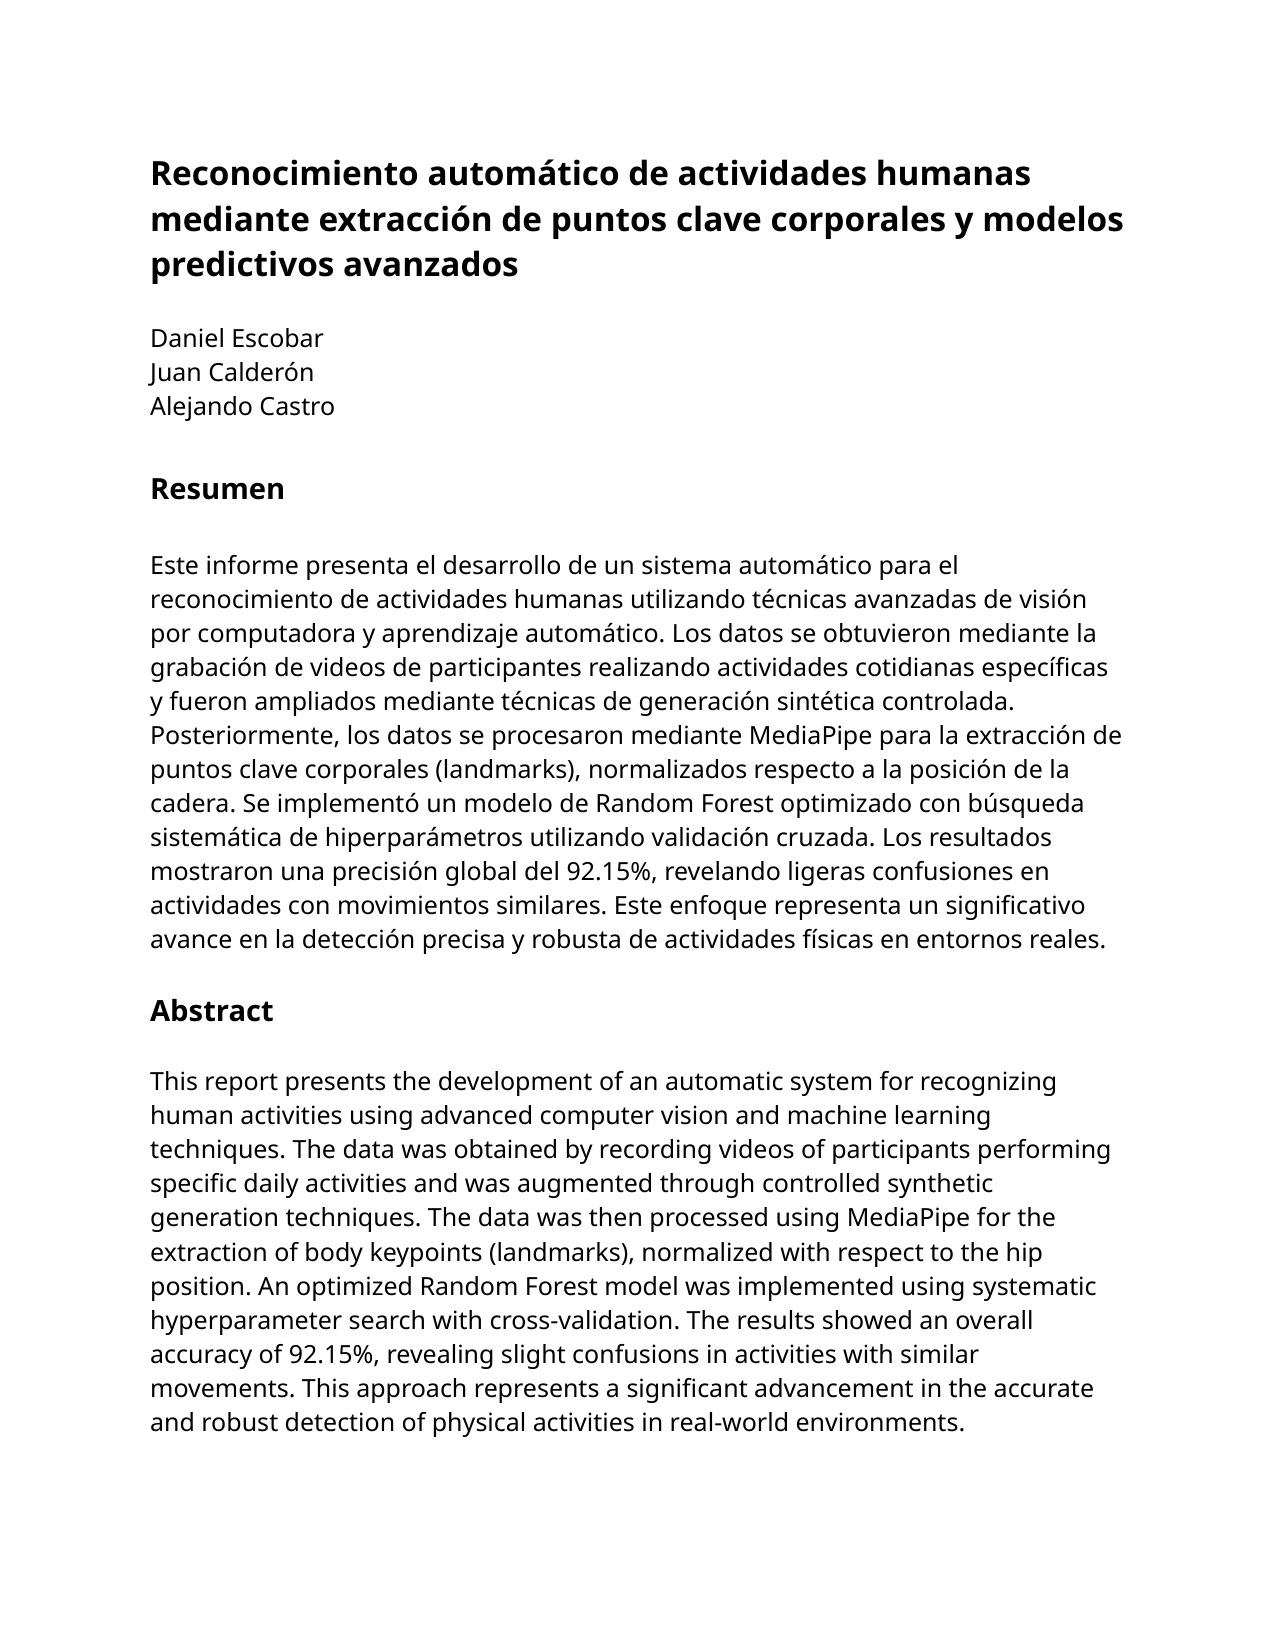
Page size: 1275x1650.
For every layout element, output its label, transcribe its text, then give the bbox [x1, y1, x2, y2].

text Daniel Escobar [150, 320, 1125, 354]
text This report presents the development of an automatic system for recognizing human activities using advanced computer vision and machine learning techniques. The data was obtained by recording videos of participants performing specific daily activities and was augmented through controlled synthetic generation techniques. The data was then processed using MediaPipe for the extraction of body keypoints (landmarks), normalized with respect to the hip position. An optimized Random Forest model was implemented using systematic hyperparameter search with cross-validation. The results showed an overall accuracy of 92.15%, revealing slight confusions in activities with similar movements. This approach represents a significant advancement in the accurate and robust detection of physical activities in real-world environments. [150, 1064, 1125, 1438]
text Alejando Castro [150, 388, 1125, 422]
text Resumen [150, 468, 1125, 508]
text Reconocimiento automático de actividades humanas mediante extracción de puntos clave corporales y modelos predictivos avanzados [150, 150, 1125, 286]
text Abstract [150, 990, 1125, 1030]
text Este informe presenta el desarrollo de un sistema automático para el reconocimiento de actividades humanas utilizando técnicas avanzadas de visión por computadora y aprendizaje automático. Los datos se obtuvieron mediante la grabación de videos de participantes realizando actividades cotidianas específicas y fueron ampliados mediante técnicas de generación sintética controlada. Posteriormente, los datos se procesaron mediante MediaPipe para la extracción de puntos clave corporales (landmarks), normalizados respecto a la posición de la cadera. Se implementó un modelo de Random Forest optimizado con búsqueda sistemática de hiperparámetros utilizando validación cruzada. Los resultados mostraron una precisión global del 92.15%, revelando ligeras confusiones en actividades con movimientos similares. Este enfoque representa un significativo avance en la detección precisa y robusta de actividades físicas en entornos reales. [150, 547, 1125, 956]
text Juan Calderón [150, 354, 1125, 388]
